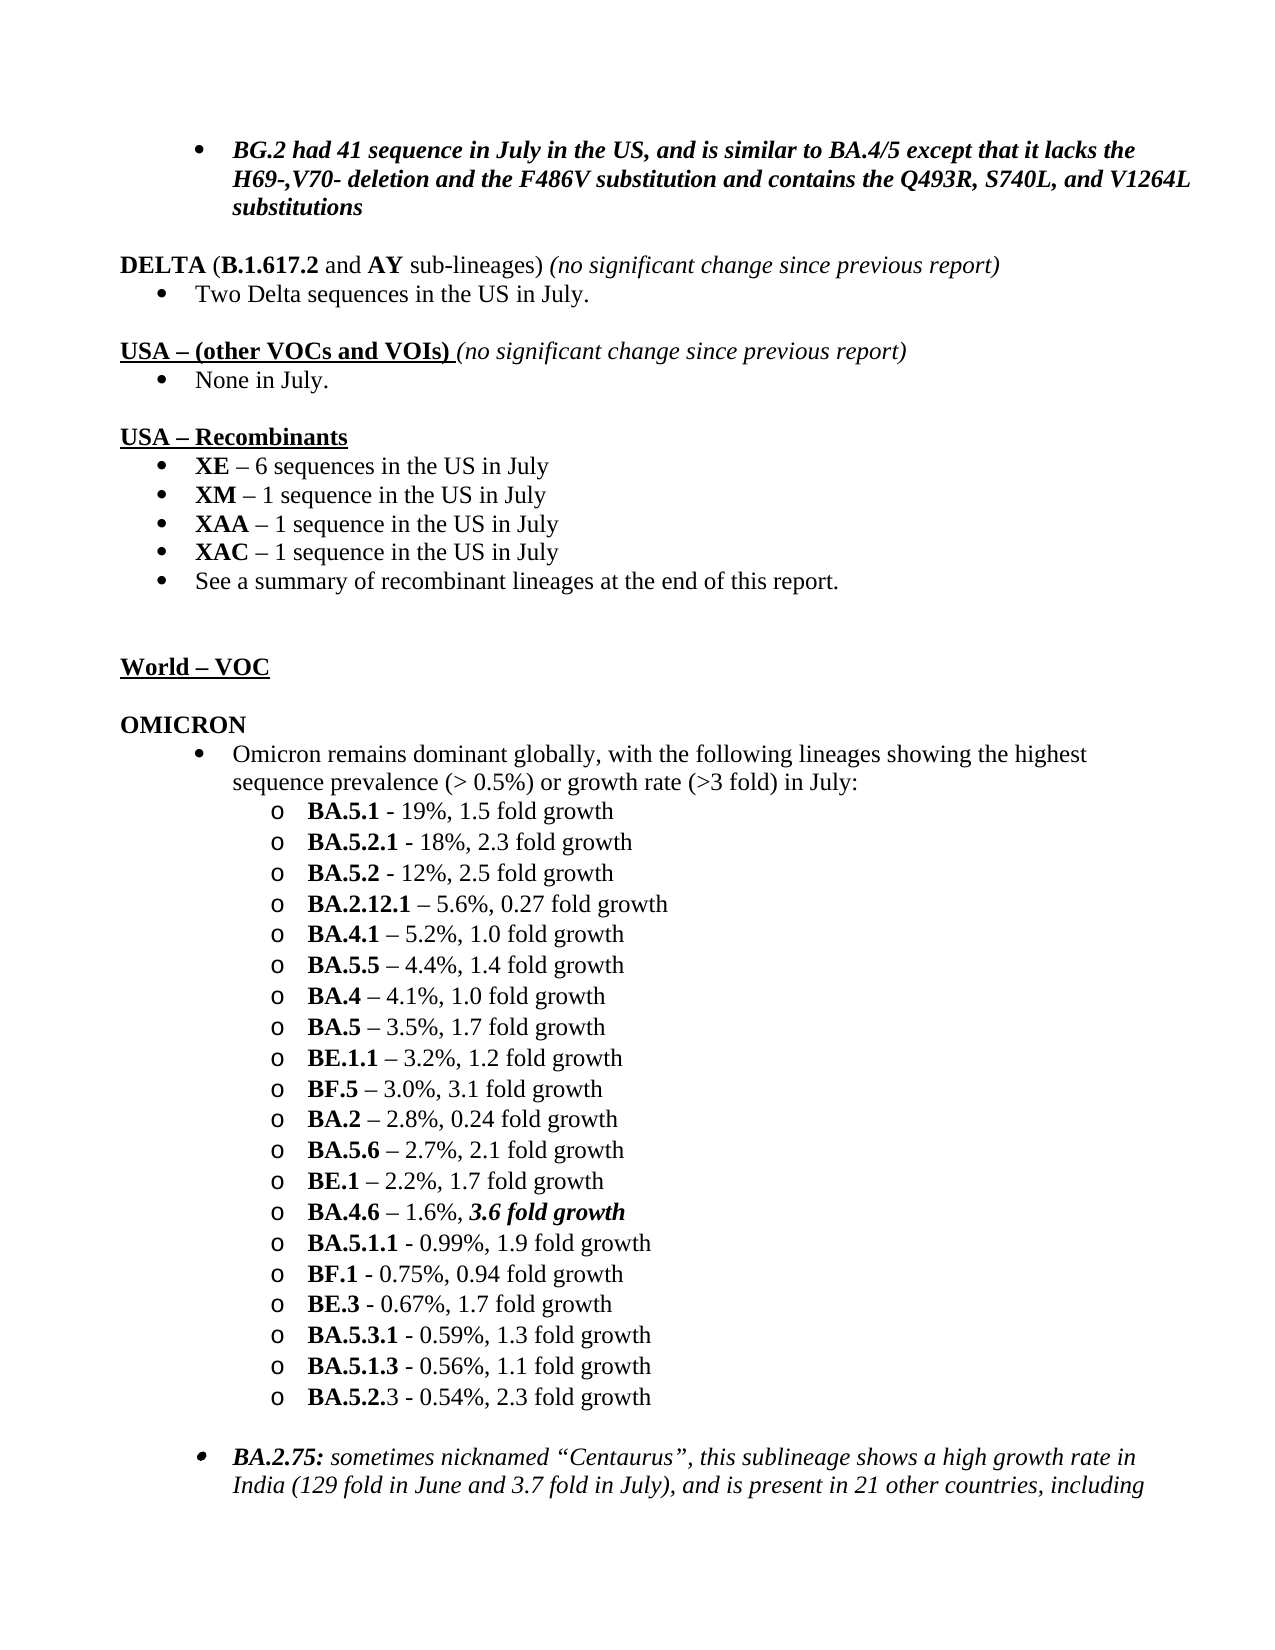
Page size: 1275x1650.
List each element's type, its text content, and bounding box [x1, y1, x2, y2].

list BA.2 – 2.8%, 0.24 fold growth [270, 1104, 1155, 1135]
list XAA – 1 sequence in the US in July [157, 509, 1155, 537]
list Two Delta sequences in the US in July. [157, 279, 1155, 307]
list BF.5 – 3.0%, 3.1 fold growth [270, 1074, 1155, 1104]
list BA.2.12.1 – 5.6%, 0.27 fold growth [270, 889, 1155, 919]
list BE.1 – 2.2%, 1.7 fold growth [270, 1166, 1155, 1197]
list BA.5.2.1 - 18%, 2.3 fold growth [270, 827, 1155, 858]
list None in July. [157, 365, 1155, 394]
list BA.5 – 3.5%, 1.7 fold growth [270, 1012, 1155, 1043]
list Omicron remains dominant globally, with the following lineages showing the highest sequence prevalence (> 0.5%) or growth rate (>3 fold) in July: [195, 739, 1155, 796]
list BA.5.3.1 - 0.59%, 1.3 fold growth [270, 1320, 1155, 1351]
text USA – Recombinants [120, 422, 1155, 451]
list BA.5.2.3 - 0.54%, 2.3 fold growth [270, 1382, 1155, 1413]
text USA – (other VOCs and VOIs) (no significant change since previous report) [120, 336, 1155, 365]
text World – VOC [120, 652, 1155, 681]
list XE – 6 sequences in the US in July [157, 451, 1155, 480]
list BA.5.1 - 19%, 1.5 fold growth [270, 796, 1155, 827]
list BA.5.1.1 - 0.99%, 1.9 fold growth [270, 1228, 1155, 1259]
text OMICRON [120, 710, 1155, 739]
list BE.1.1 – 3.2%, 1.2 fold growth [270, 1043, 1155, 1074]
list BA.4 – 4.1%, 1.0 fold growth [270, 981, 1155, 1012]
list BA.4.1 – 5.2%, 1.0 fold growth [270, 919, 1155, 950]
list BF.1 - 0.75%, 0.94 fold growth [270, 1259, 1155, 1289]
list BA.5.1.3 - 0.56%, 1.1 fold growth [270, 1351, 1155, 1382]
list BA.4.6 – 1.6%, 3.6 fold growth [270, 1197, 1155, 1228]
list XAC – 1 sequence in the US in July [157, 537, 1155, 566]
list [195, 1442, 1155, 1499]
list BA.5.6 – 2.7%, 2.1 fold growth [270, 1135, 1155, 1166]
text DELTA (B.1.617.2 and AY sub-lineages) (no significant change since previous report) [120, 250, 1155, 279]
list BE.3 - 0.67%, 1.7 fold growth [270, 1289, 1155, 1320]
list See a summary of recombinant lineages at the end of this report. [157, 566, 1155, 595]
list BA.5.2 - 12%, 2.5 fold growth [270, 858, 1155, 889]
list BG.2 had 41 sequence in July in the US, and is similar to BA.4/5 except that it lacks the H69-,V70- deletion and the F486V substitution and contains the Q493R, S740L, and V1264L substitutions [195, 135, 1207, 221]
list XM – 1 sequence in the US in July [157, 480, 1155, 509]
list BA.5.5 – 4.4%, 1.4 fold growth [270, 950, 1155, 981]
